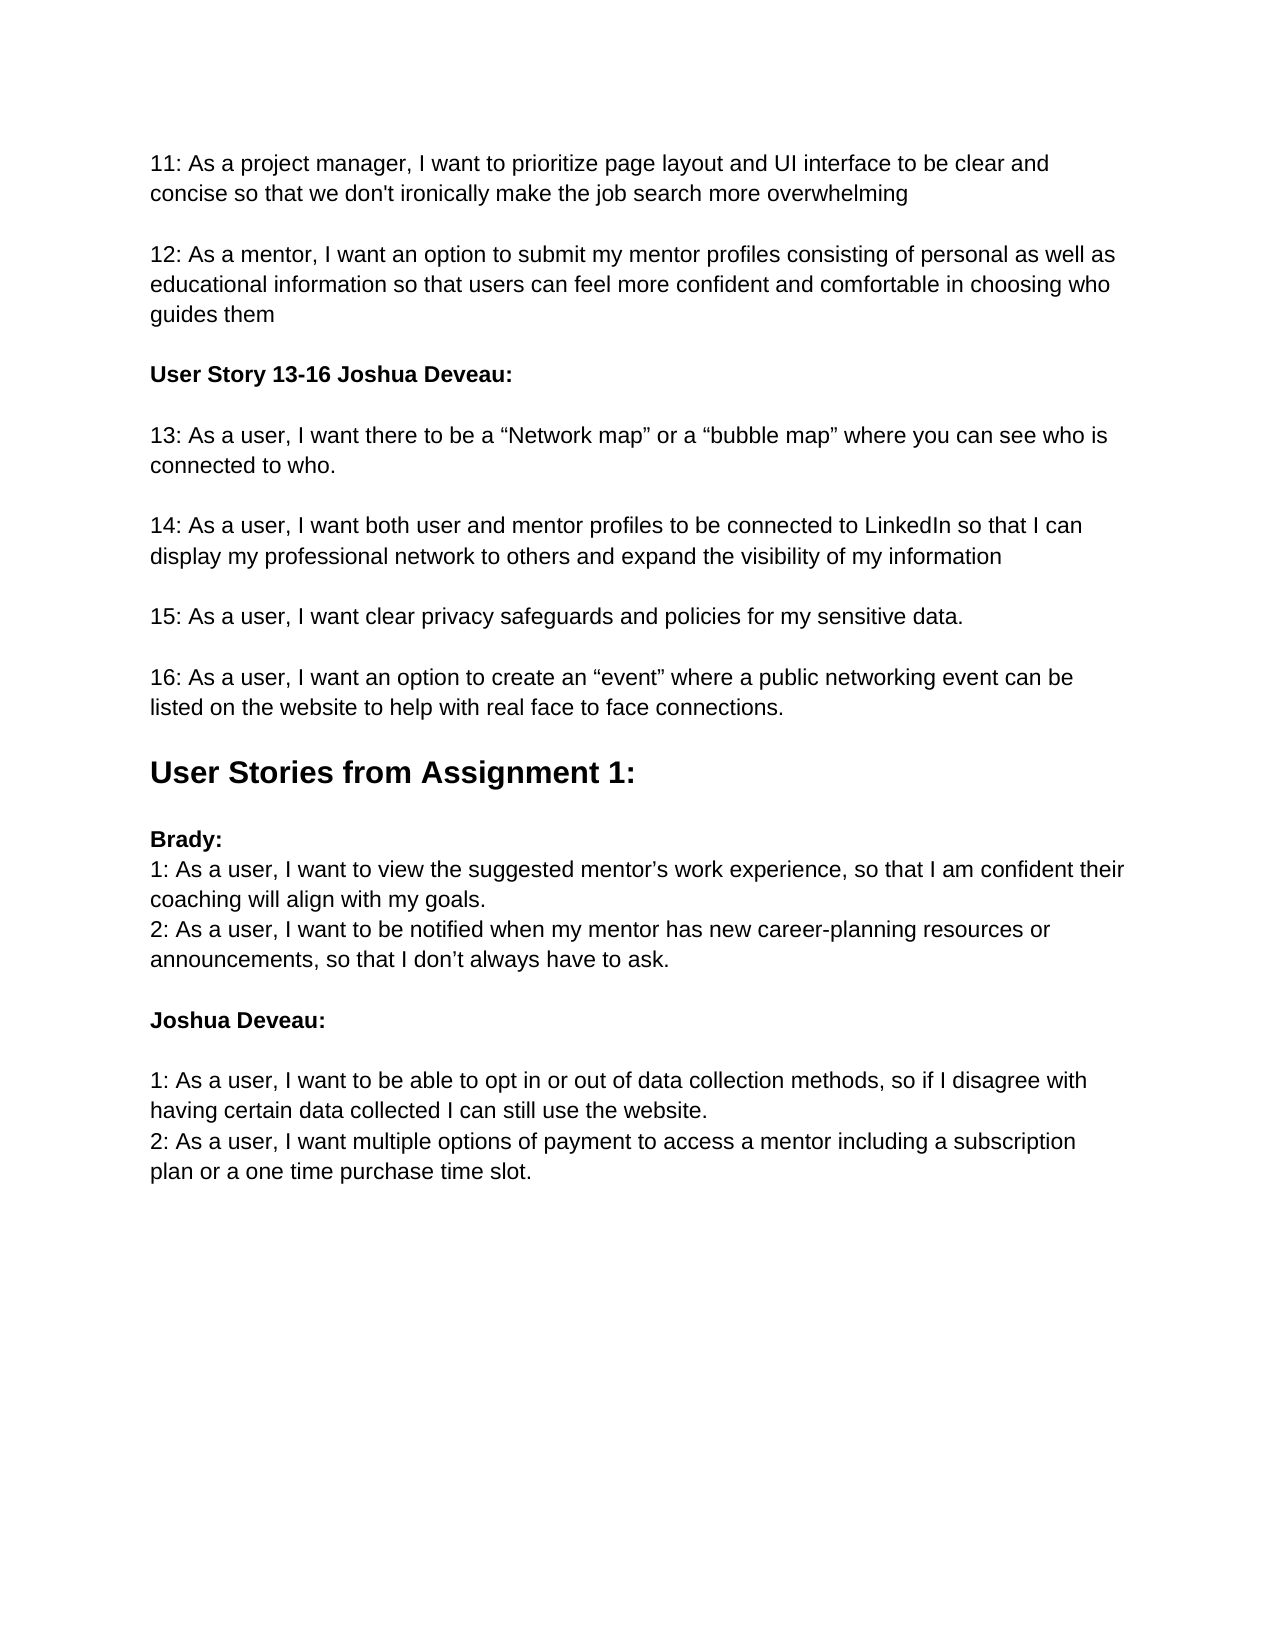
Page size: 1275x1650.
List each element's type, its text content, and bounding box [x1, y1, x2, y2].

text 11: As a project manager, I want to prioritize page layout and UI interface to be clear and concise so that we don't ironically make the job search more overwhelming [150, 150, 1125, 207]
text 16: As a user, I want an option to create an “event” where a public networking event can be listed on the website to help with real face to face connections. [150, 663, 1125, 720]
text 1: As a user, I want to view the suggested mentor’s work experience, so that I am confident their coaching will align with my goals. [150, 856, 1125, 912]
text Joshua Deveau: [150, 1007, 1125, 1033]
text 12: As a mentor, I want an option to submit my mentor profiles consisting of personal as well as educational information so that users can feel more confident and comfortable in choosing who guides them [150, 241, 1125, 327]
text 2: As a user, I want to be notified when my mentor has new career-planning resources or announcements, so that I don’t always have to ask. [150, 916, 1125, 973]
text 1: As a user, I want to be able to opt in or out of data collection methods, so if I disagree with having certain data collected I can still use the website. [150, 1067, 1125, 1124]
text User Stories from Assignment 1: [150, 754, 1125, 790]
text 15: As a user, I want clear privacy safeguards and policies for my sensitive data. [150, 603, 1125, 629]
text User Story 13-16 Joshua Deveau: [150, 361, 1125, 388]
text 14: As a user, I want both user and mentor profiles to be connected to LinkedIn so that I can display my professional network to others and expand the visibility of my information [150, 512, 1125, 569]
text 2: As a user, I want multiple options of payment to access a mentor including a subscription plan or a one time purchase time slot. [150, 1128, 1125, 1184]
text 13: As a user, I want there to be a “Network map” or a “bubble map” where you can see who is connected to who. [150, 422, 1125, 478]
text Brady: [150, 826, 1125, 852]
